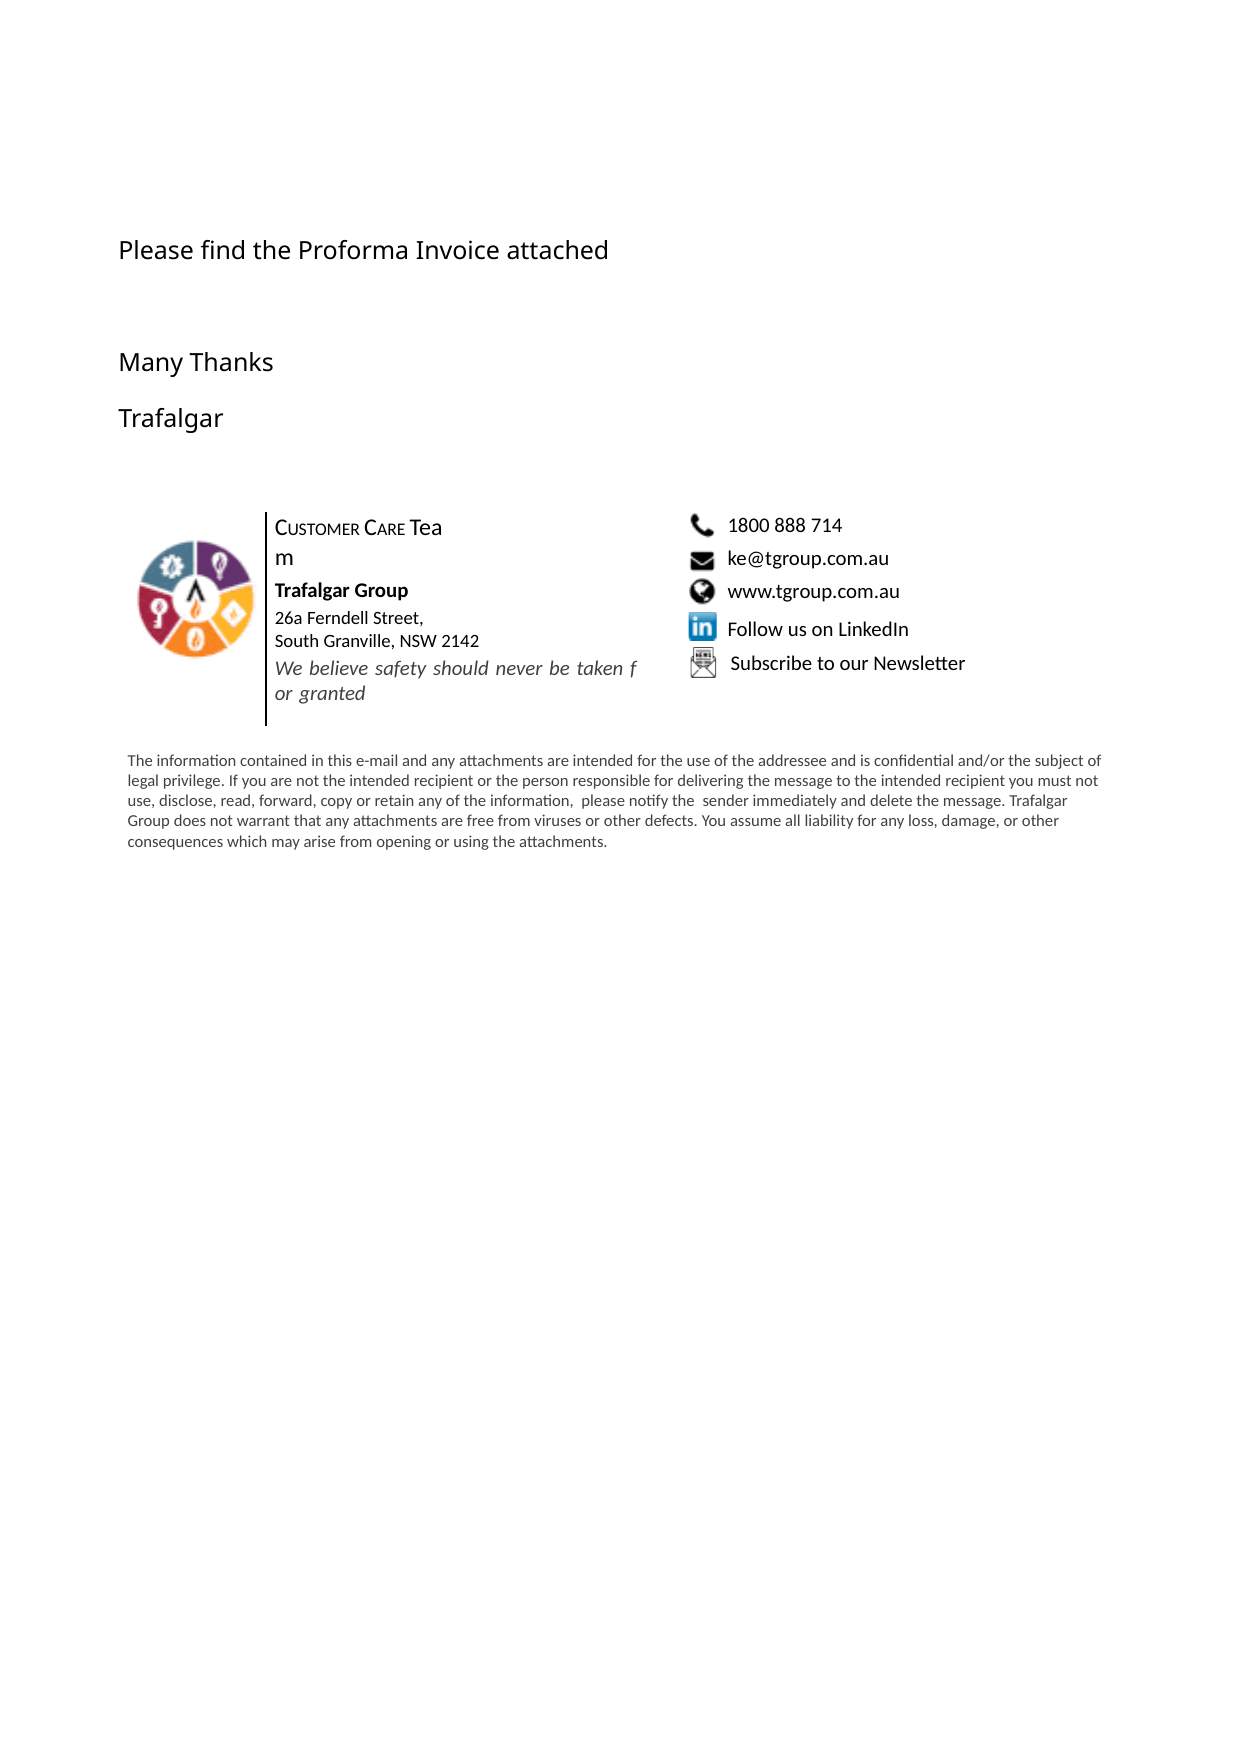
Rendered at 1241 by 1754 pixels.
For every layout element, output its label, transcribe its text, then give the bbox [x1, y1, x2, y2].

table_header [118, 512, 1122, 901]
text Many Thanks [118, 345, 1122, 379]
picture [118, 520, 265, 677]
text Please find the Proforma Invoice attached [118, 233, 1122, 267]
text Trafalgar [118, 401, 1122, 434]
